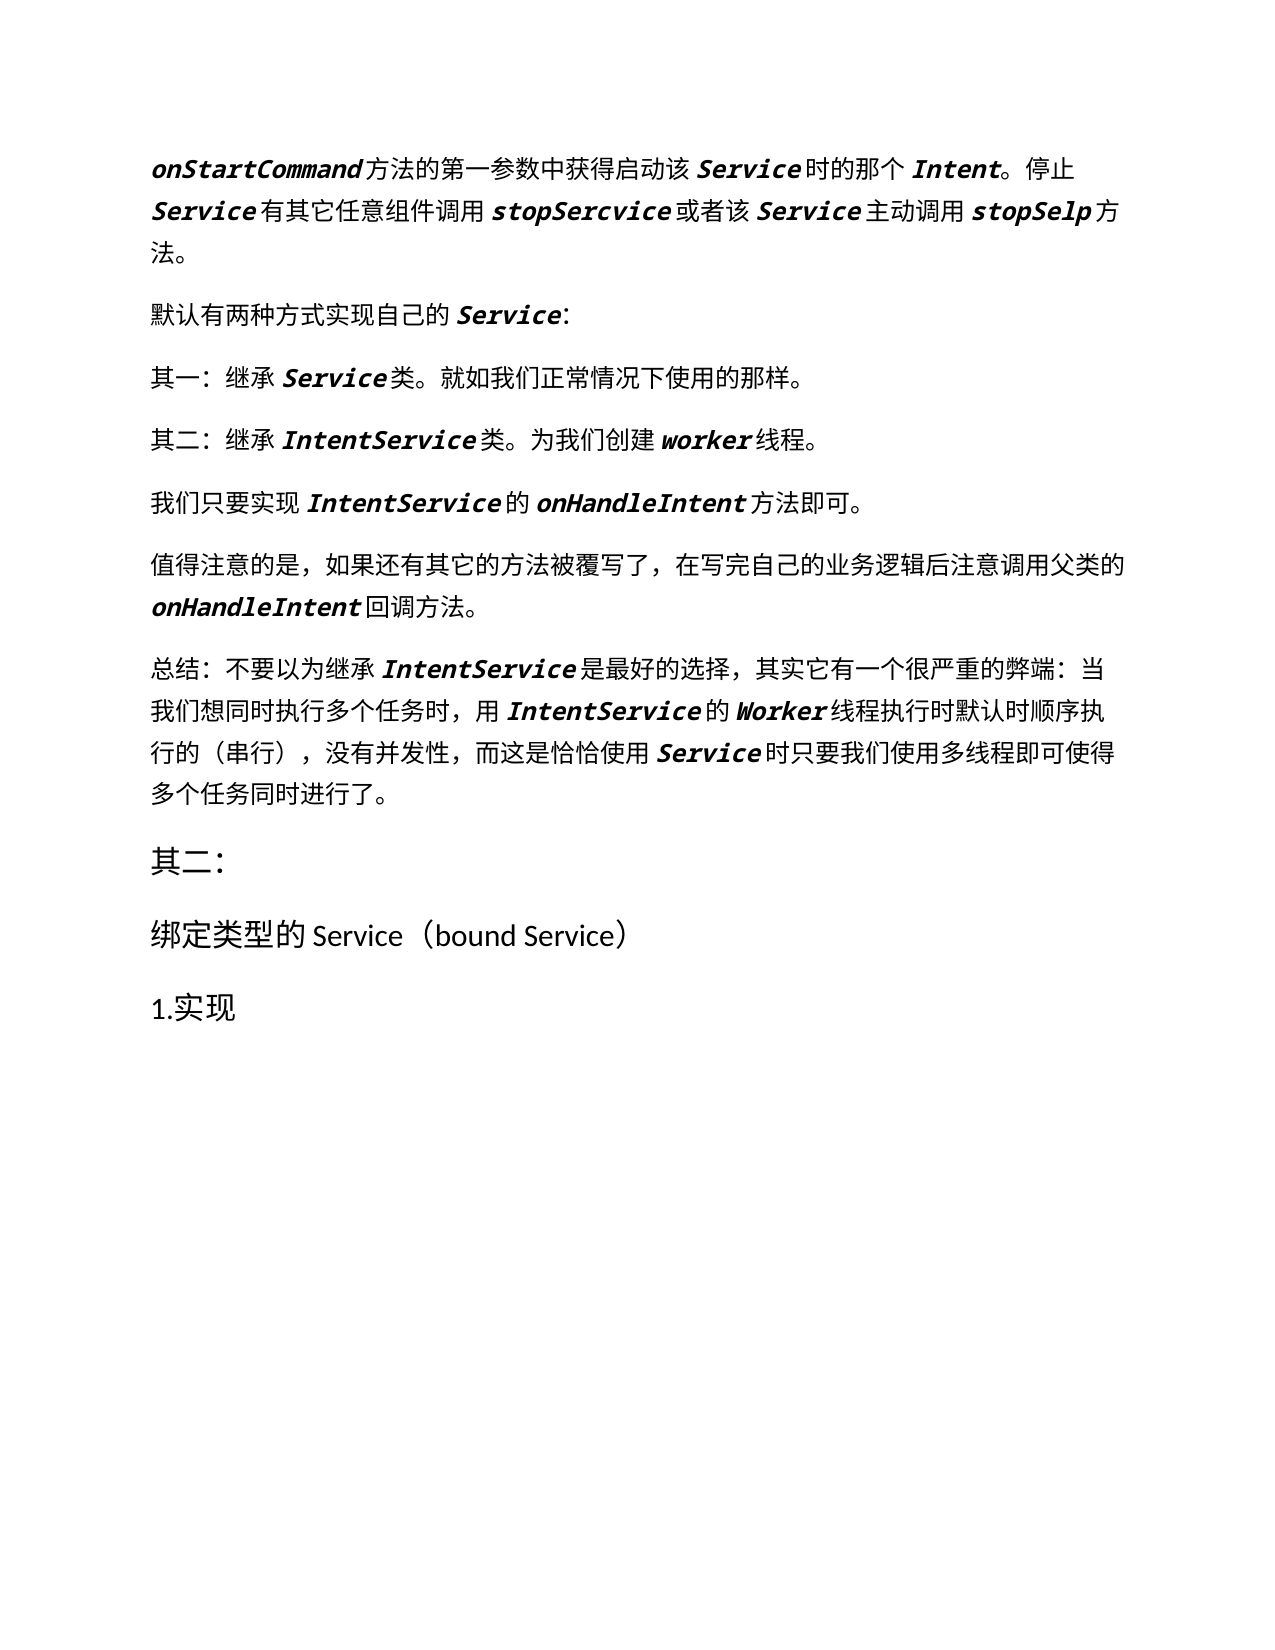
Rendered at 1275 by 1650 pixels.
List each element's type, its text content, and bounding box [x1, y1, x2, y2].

text 其二： [150, 837, 1125, 883]
text 默认有两种方式实现自己的Service： [150, 296, 1125, 332]
text 其二：继承IntentService类。为我们创建worker线程。 [150, 421, 1125, 457]
text 1.实现 [150, 983, 1125, 1028]
text 总结：不要以为继承IntentService是最好的选择，其实它有一个很严重的弊端：当我们想同时执行多个任务时，用IntentService的Worker线程执行时默认时顺序执行的（串行），没有并发性，而这是恰恰使用Service时只要我们使用多线程即可使得多个任务同时进行了。 [150, 650, 1125, 811]
text 我们只要实现IntentService的onHandleIntent方法即可。 [150, 483, 1125, 519]
text 值得注意的是，如果还有其它的方法被覆写了，在写完自己的业务逻辑后注意调用父类的onHandleIntent回调方法。 [150, 546, 1125, 624]
text 其一：继承 Service类。就如我们正常情况下使用的那样。 [150, 358, 1125, 394]
text 绑定类型的Service（bound Service） [150, 910, 1125, 956]
